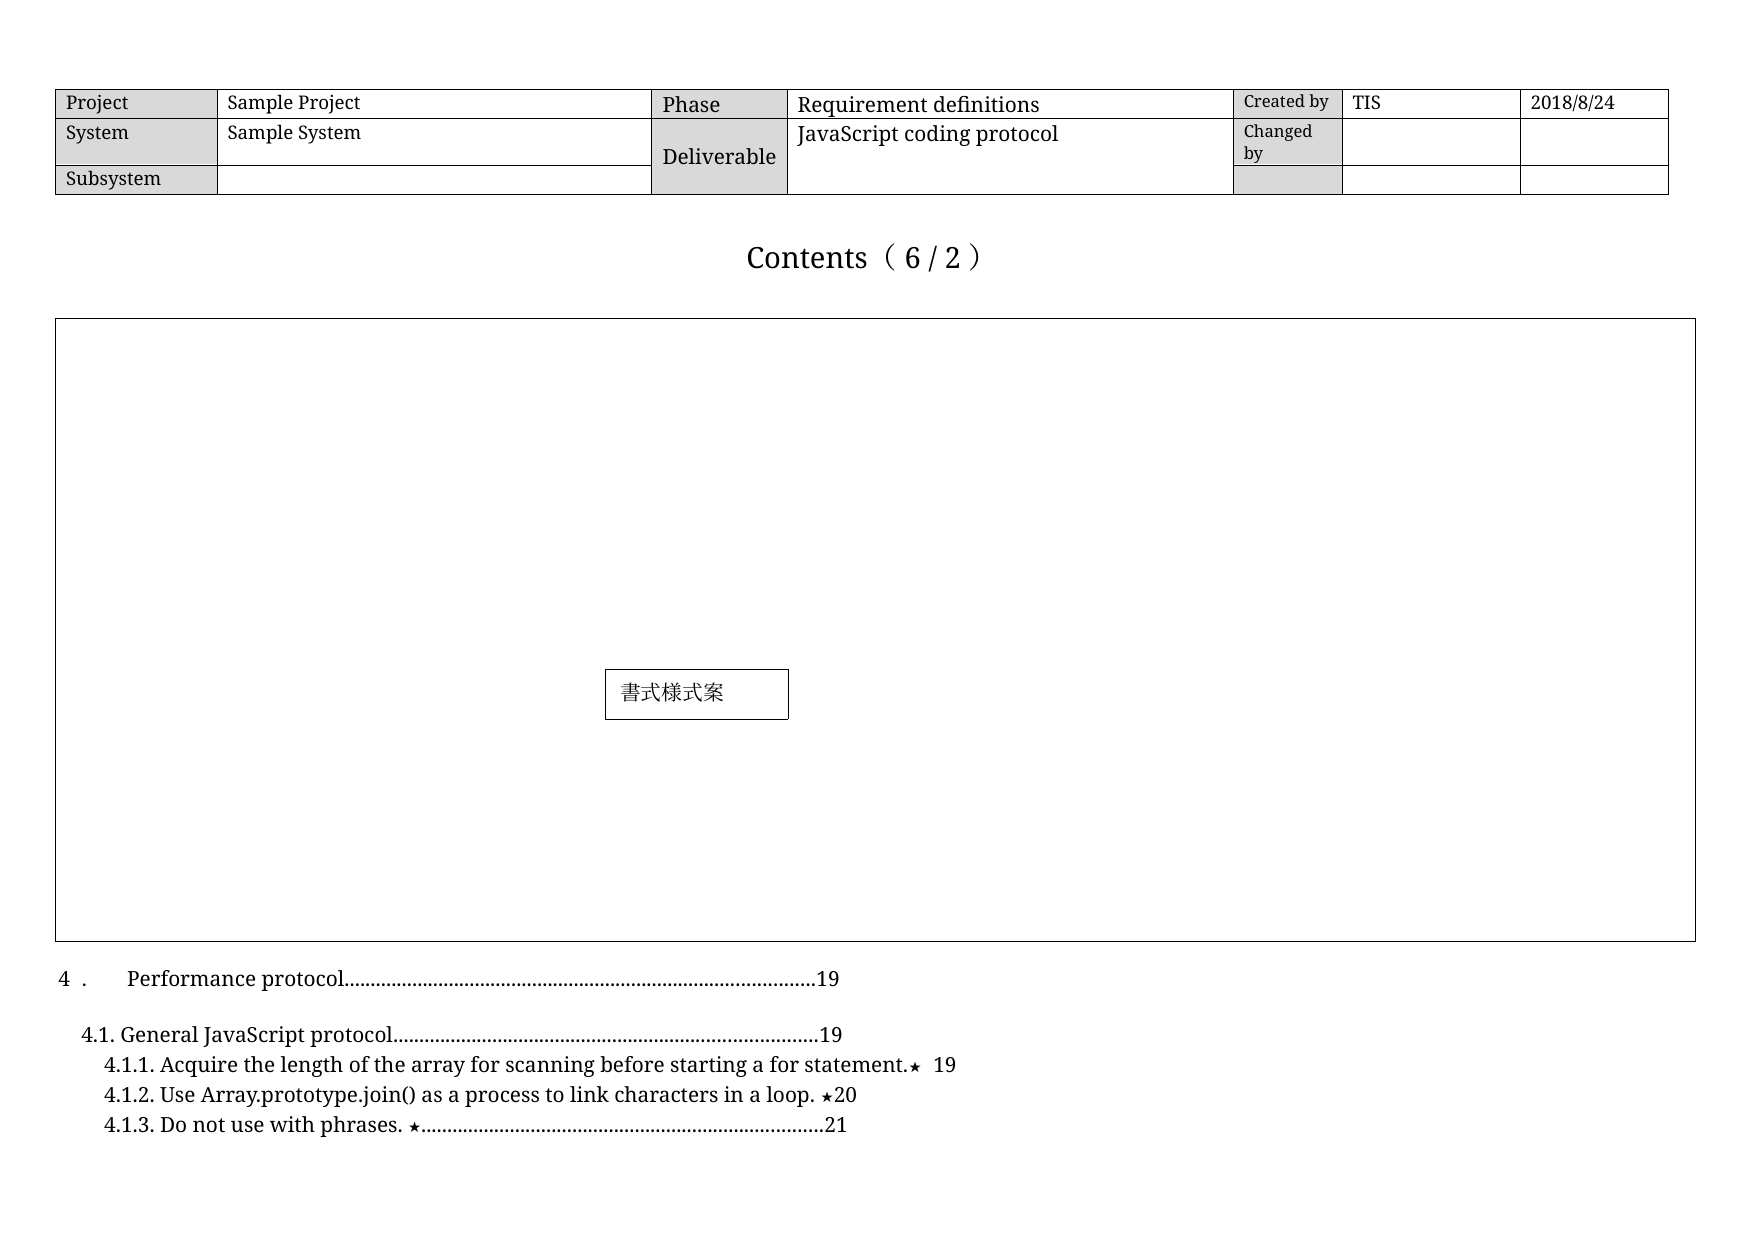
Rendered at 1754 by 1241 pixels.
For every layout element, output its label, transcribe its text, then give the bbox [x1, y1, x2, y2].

text 4.1.2. Use Array.prototype.join() as a process to link characters in a loop. ★ 20 [102, 1079, 1685, 1109]
text 4.1.1. Acquire the length of the array for scanning before starting a for statement.★ 19 [102, 1050, 1685, 1079]
text 4.1. General JavaScript protocol 19 [80, 1020, 1685, 1050]
text 4.1.3. Do not use with phrases. ★ 21 [102, 1109, 1685, 1139]
text 4． Performance protocol 19 [58, 948, 1685, 1007]
